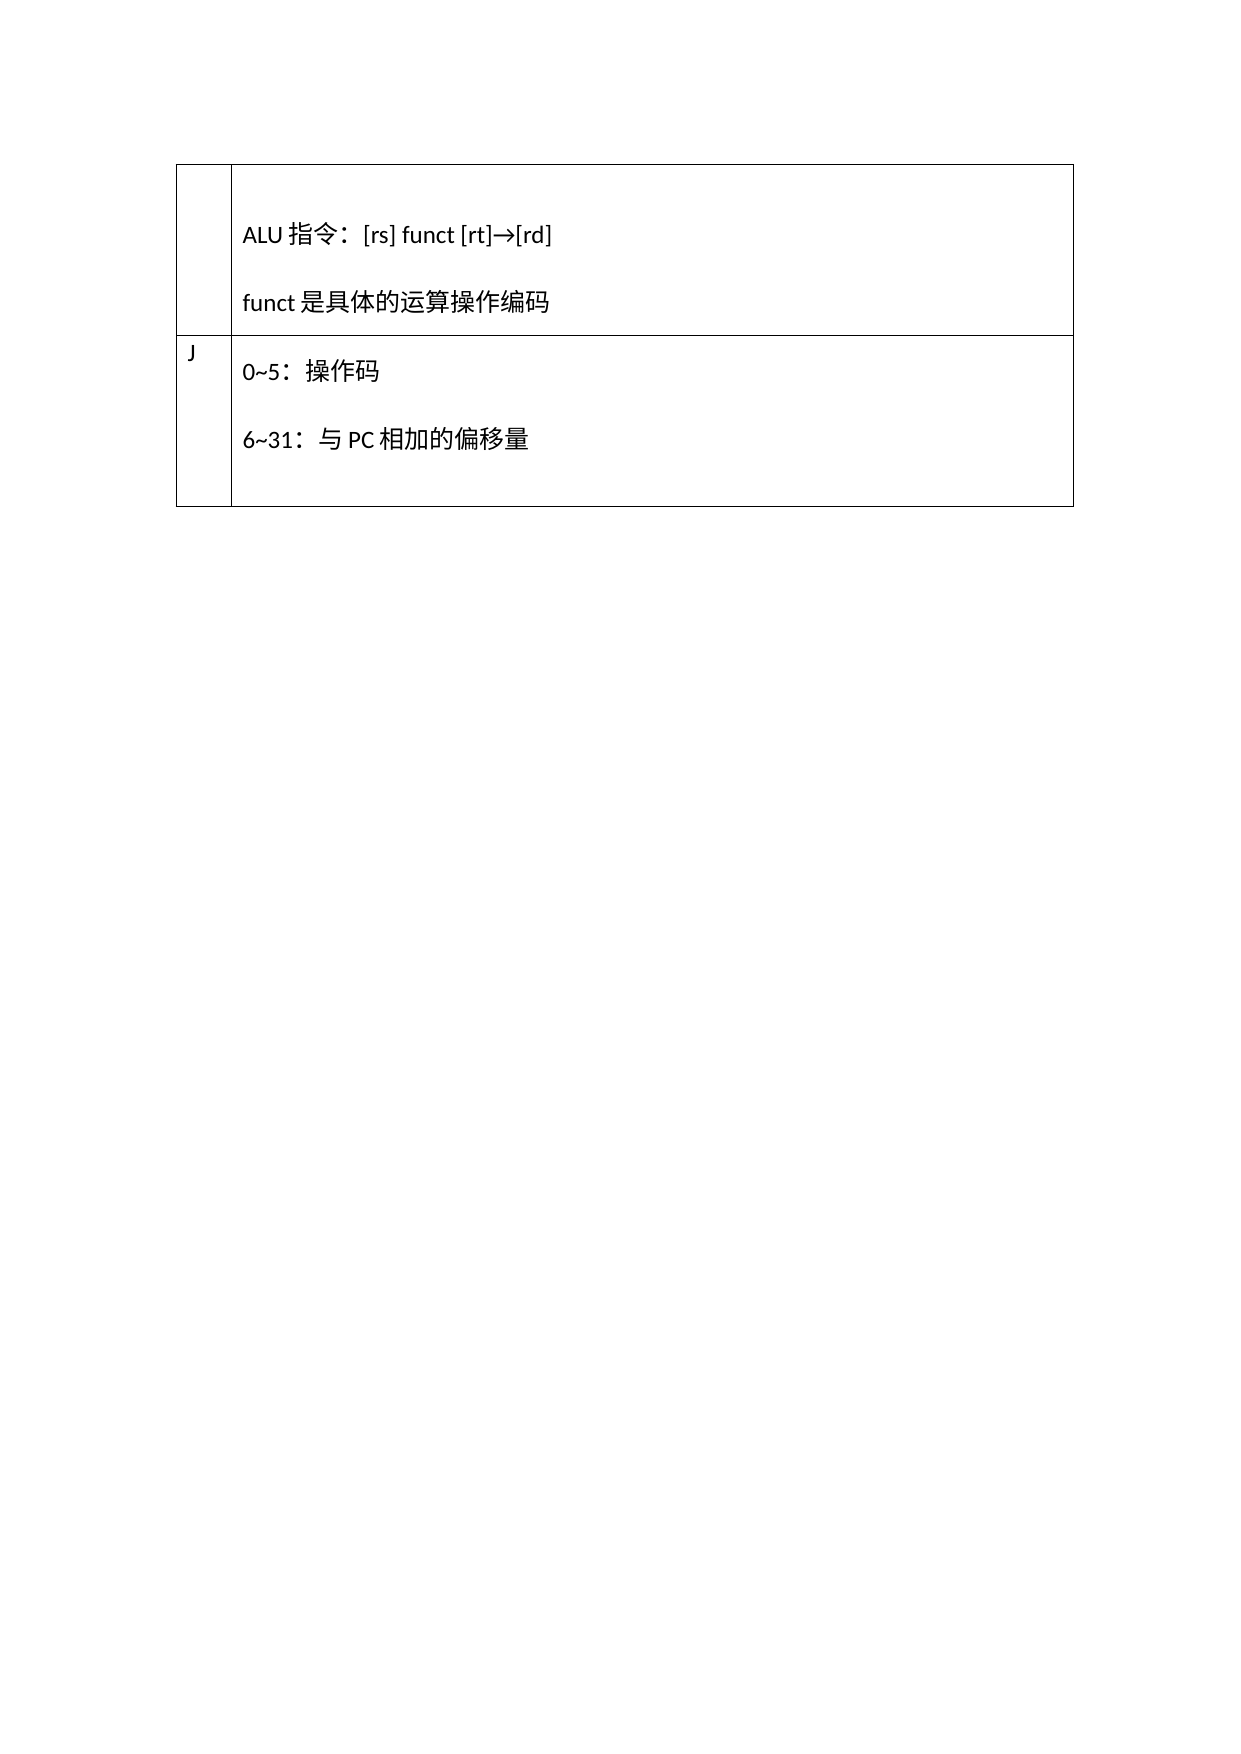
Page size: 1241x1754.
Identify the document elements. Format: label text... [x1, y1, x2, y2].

table_cell J [177, 336, 231, 506]
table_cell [232, 165, 1073, 335]
table_cell R [177, 165, 231, 335]
table_cell 0~5：操作码 6~31：与PC相加的偏移量 [232, 336, 1073, 506]
